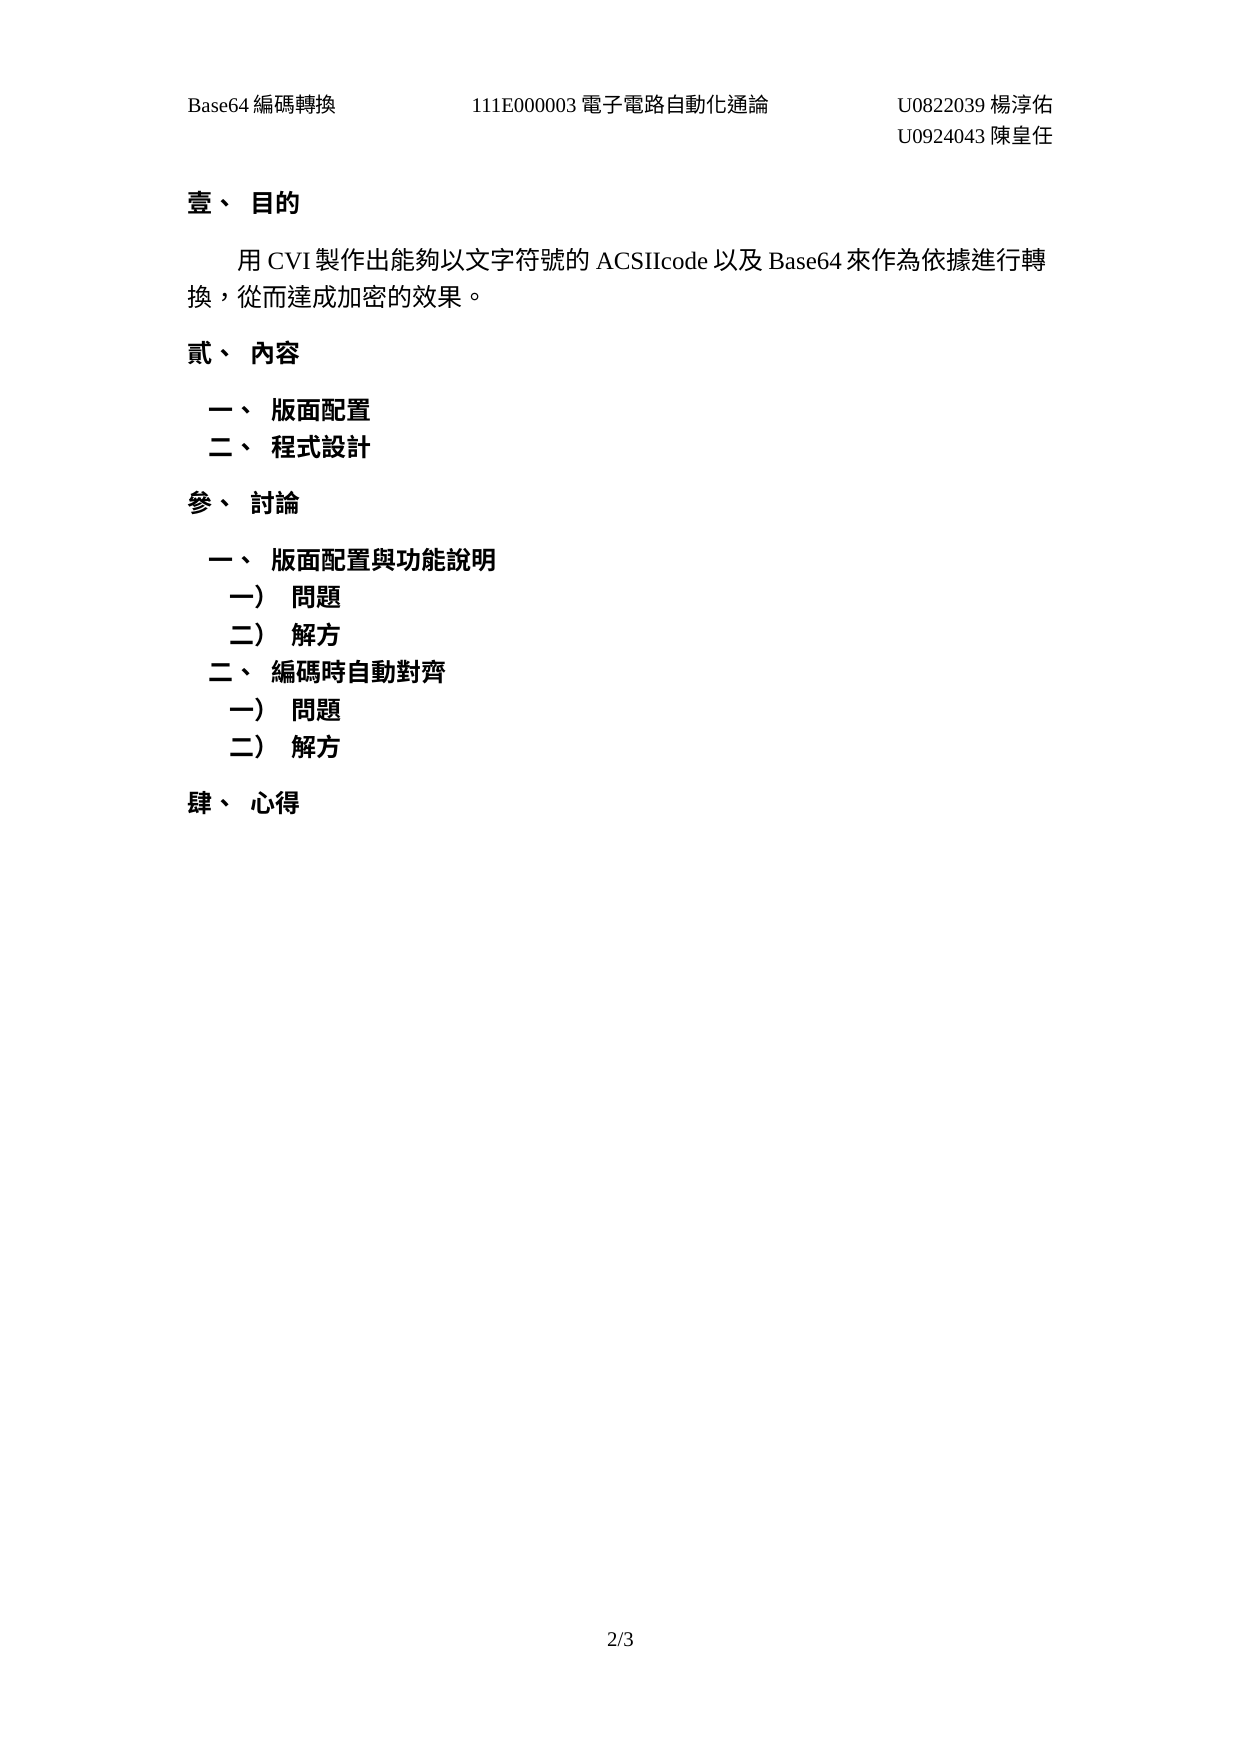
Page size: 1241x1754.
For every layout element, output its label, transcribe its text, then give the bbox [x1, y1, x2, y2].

subtitle 編碼時自動對齊 [208, 652, 1053, 689]
subtitle 程式設計 [208, 427, 1053, 464]
subtitle 版面配置 [208, 389, 1053, 427]
subtitle 問題 [229, 577, 1053, 614]
subtitle 解方 [229, 727, 1053, 764]
subtitle 內容 [187, 333, 1053, 371]
text 用CVI製作出能夠以文字符號的ACSIIcode以及Base64來作為依據進行轉換，從而達成加密的效果。 [187, 239, 1053, 314]
subtitle 版面配置與功能說明 [208, 539, 1053, 577]
subtitle 心得 [187, 783, 1053, 821]
subtitle 問題 [229, 689, 1053, 727]
subtitle 解方 [229, 614, 1053, 652]
subtitle 討論 [187, 483, 1053, 521]
subtitle 目的 [187, 183, 1053, 221]
